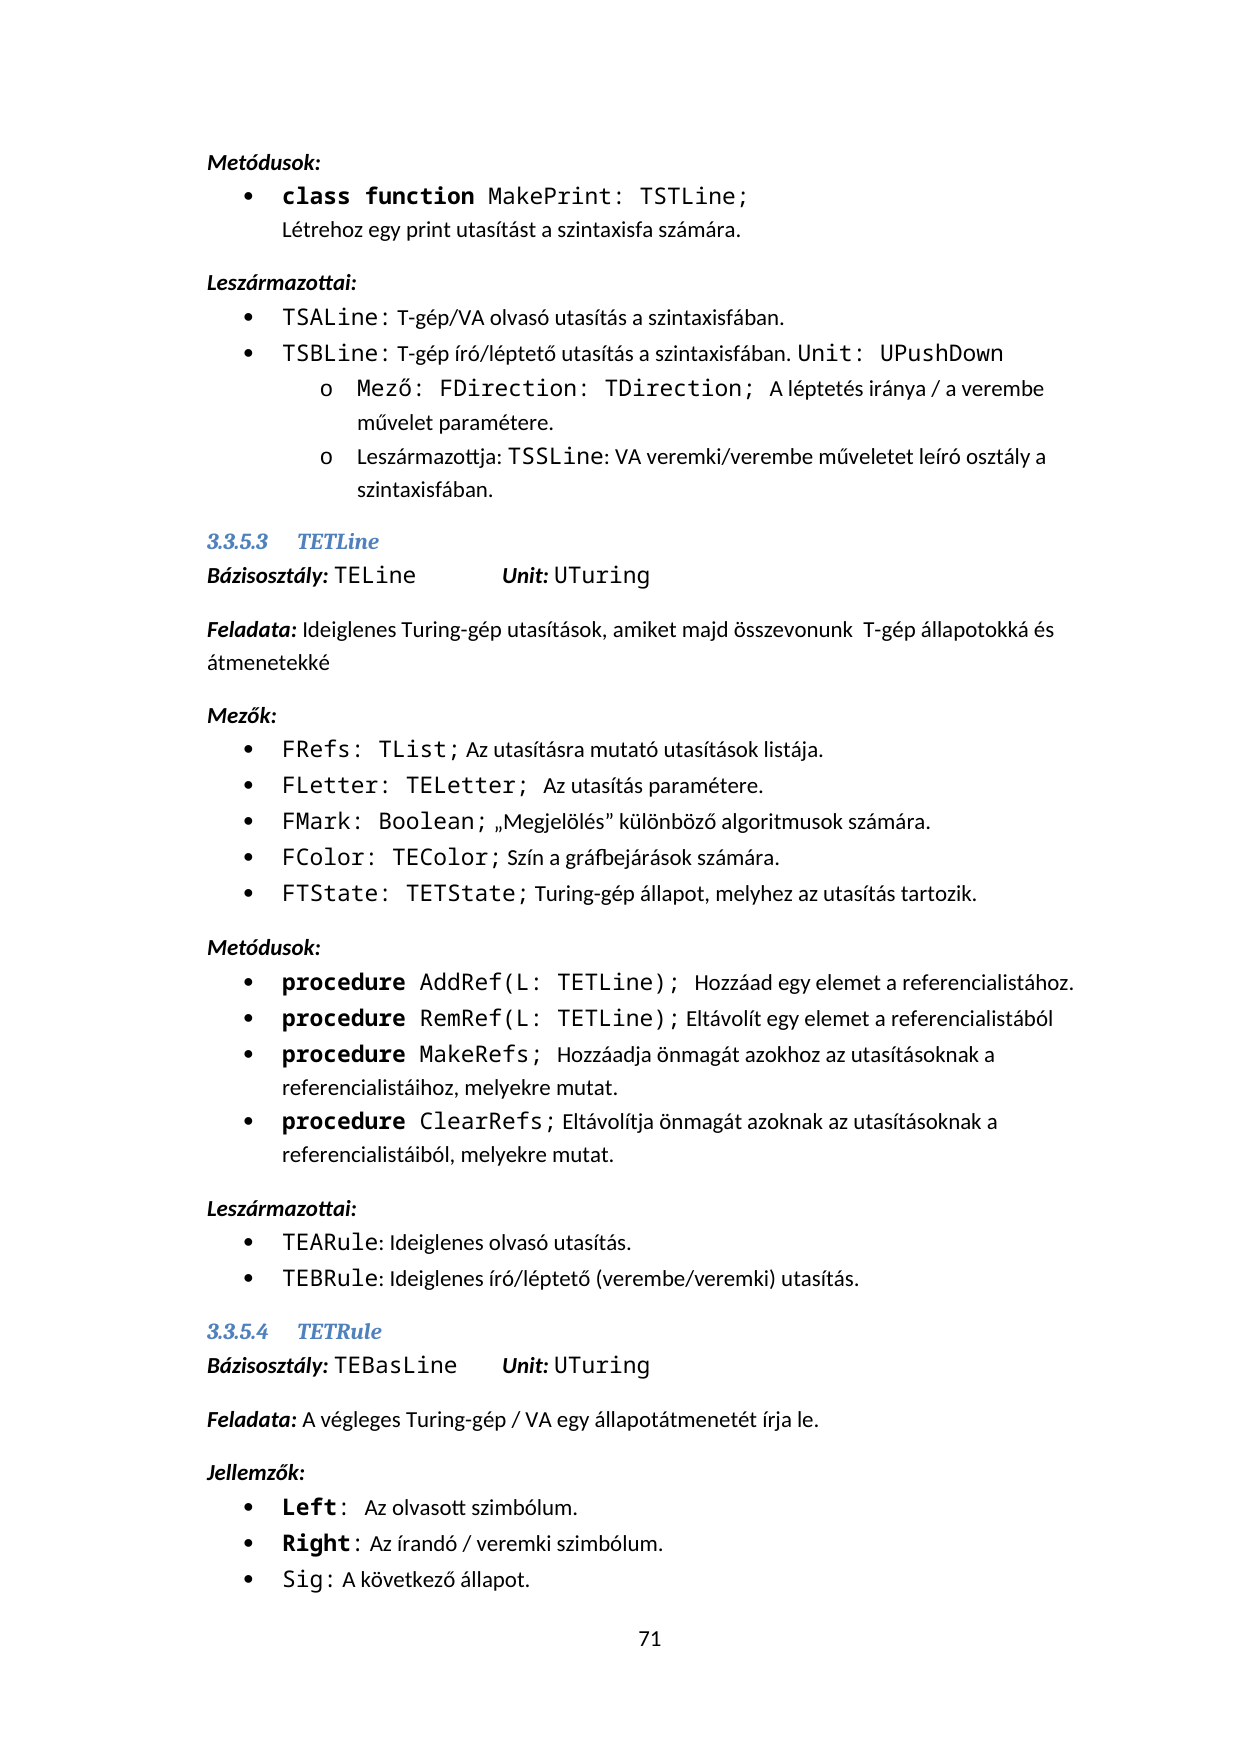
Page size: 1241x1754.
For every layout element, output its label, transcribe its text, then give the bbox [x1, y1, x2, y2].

subtitle TETLine [207, 529, 1092, 555]
list FLetter: TELetter; Az utasítás paramétere. [244, 769, 1092, 800]
list procedure AddRef(L: TETLine); Hozzáad egy elemet a referencialistához. [244, 966, 1092, 997]
list FRefs: TList; Az utasításra mutató utasítások listája. [244, 733, 1092, 764]
list procedure ClearRefs; Eltávolítja önmagát azoknak az utasításoknak a referencialistáiból, melyekre mutat. [244, 1105, 1092, 1169]
text Jellemzők: [207, 1458, 1092, 1487]
text Leszármazottai: [207, 1194, 1092, 1222]
list class function MakePrint: TSTLine; Létrehoz egy print utasítást a szintaxisfa számára. [244, 180, 1092, 243]
list FTState: TETState; Turing-gép állapot, melyhez az utasítás tartozik. [244, 877, 1092, 908]
list Right: Az írandó / veremki szimbólum. [244, 1527, 1092, 1558]
list Mező: FDirection: TDirection; A léptetés iránya / a verembe művelet paramétere. [319, 372, 1092, 436]
list TSALine: T-gép/VA olvasó utasítás a szintaxisfában. [244, 301, 1092, 332]
list procedure MakeRefs; Hozzáadja önmagát azokhoz az utasításoknak a referencialistáihoz, melyekre mutat. [244, 1038, 1092, 1101]
list FMark: Boolean; „Megjelölés” különböző algoritmusok számára. [244, 805, 1092, 836]
list Sig: A következő állapot. [244, 1563, 1092, 1594]
text Feladata: Ideiglenes Turing-gép utasítások, amiket majd összevonunk T-gép állapotokká és átmenetekké [207, 616, 1092, 676]
list TSBLine: T-gép író/léptető utasítás a szintaxisfában. Unit: UPushDown [244, 336, 1092, 368]
text Bázisosztály: TELine Unit: UTuring [207, 559, 1092, 590]
list FColor: TEColor; Szín a gráfbejárások számára. [244, 841, 1092, 872]
text Metódusok: [207, 148, 1092, 176]
list Leszármazottja: TSSLine: VA veremki/verembe műveletet leíró osztály a szintaxisfában. [319, 440, 1092, 504]
text Mezők: [207, 701, 1092, 729]
text Bázisosztály: TEBasLine Unit: UTuring [207, 1349, 1092, 1380]
list Left: Az olvasott szimbólum. [244, 1491, 1092, 1522]
subtitle TETRule [207, 1318, 1092, 1345]
text Metódusok: [207, 933, 1092, 962]
text Leszármazottai: [207, 268, 1092, 296]
text Feladata: A végleges Turing-gép / VA egy állapotátmenetét írja le. [207, 1406, 1092, 1433]
list TEBRule: Ideiglenes író/léptető (verembe/veremki) utasítás. [244, 1262, 1092, 1293]
list procedure RemRef(L: TETLine); Eltávolít egy elemet a referencialistából [244, 1002, 1092, 1033]
list TEARule: Ideiglenes olvasó utasítás. [244, 1226, 1092, 1257]
